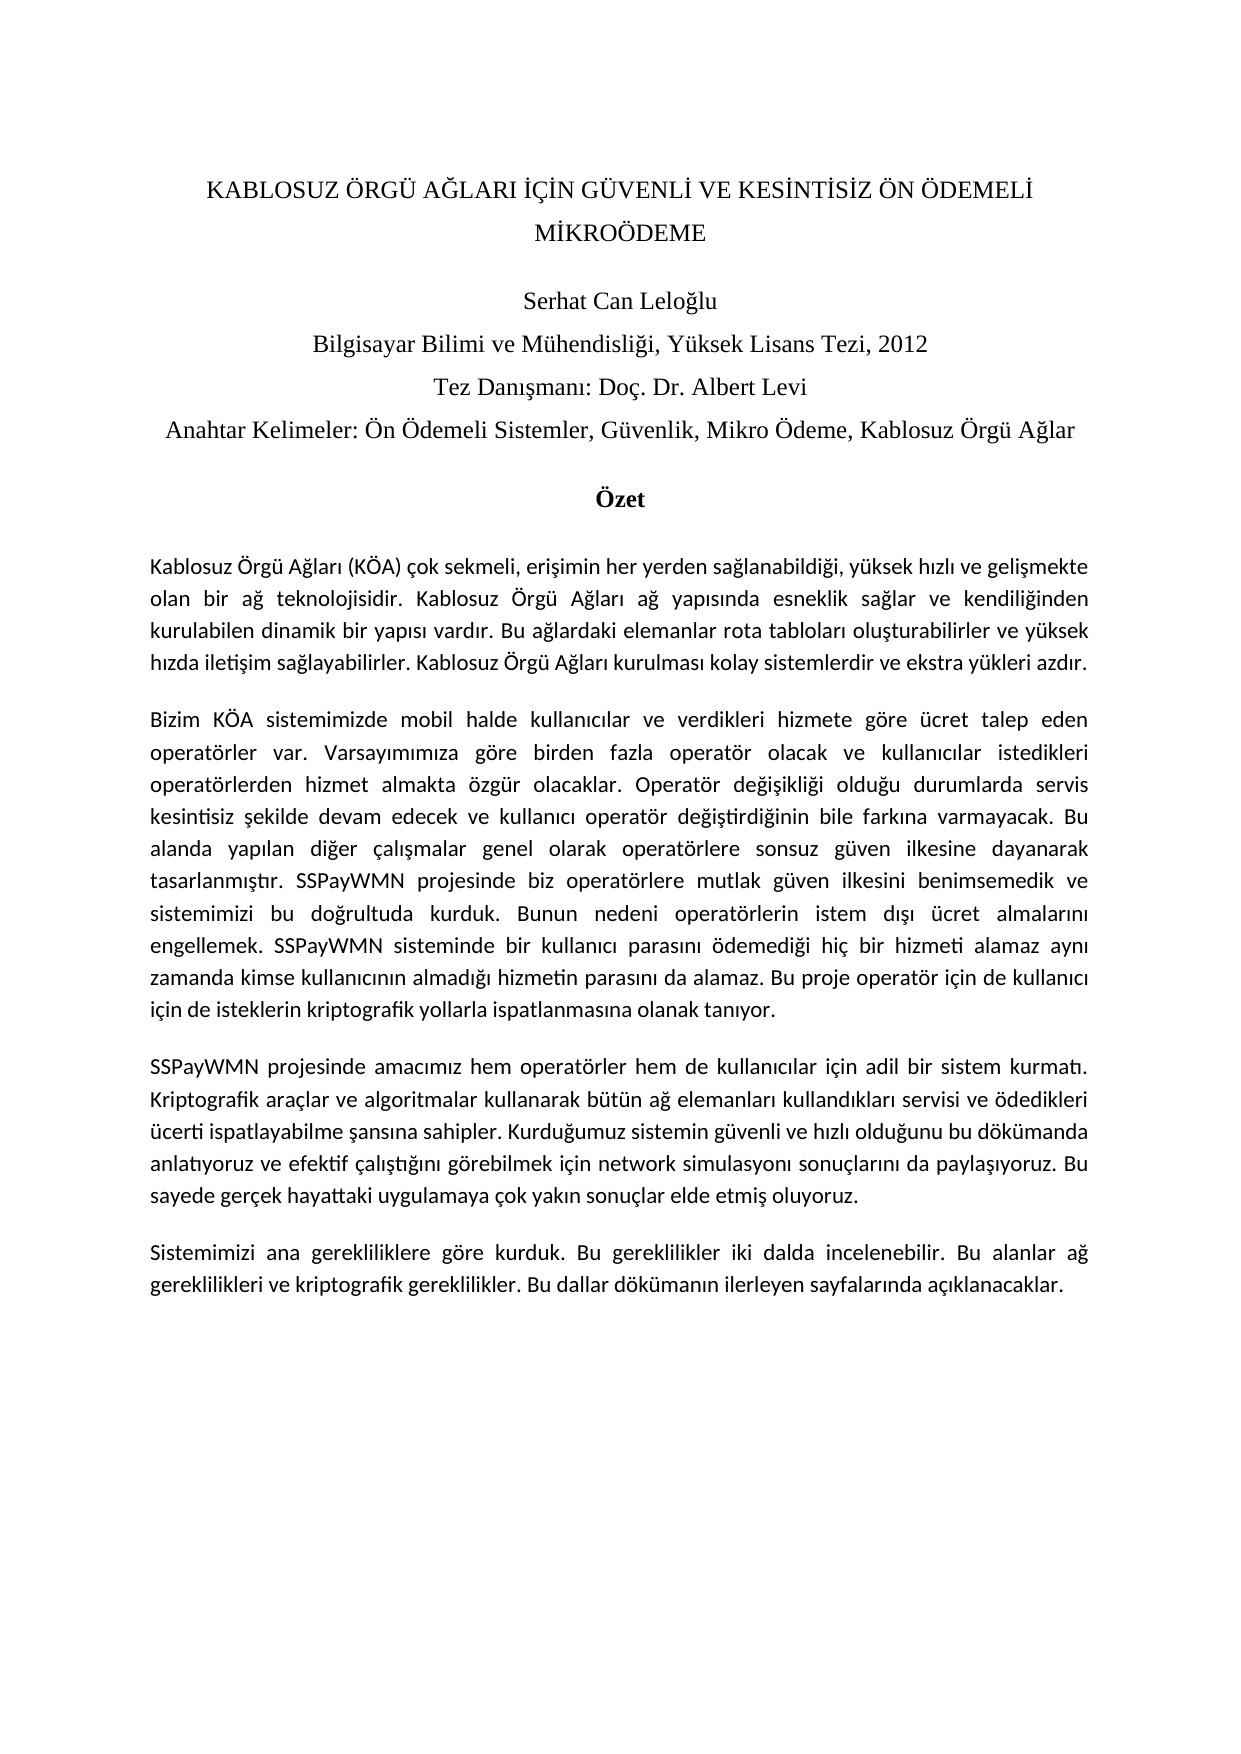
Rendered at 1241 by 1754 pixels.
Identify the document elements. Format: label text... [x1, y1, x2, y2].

text Sistemimizi ana gerekliliklere göre kurduk. Bu gereklilikler iki dalda incelenebilir. Bu alanlar ağ gereklilikleri ve kriptografik gereklilikler. Bu dallar dökümanın ilerleyen sayfalarında açıklanacaklar. [150, 1238, 1090, 1299]
text Bizim KÖA sistemimizde mobil halde kullanıcılar ve verdikleri hizmete göre ücret talep eden operatörler var. Varsayımımıza göre birden fazla operatör olacak ve kullanıcılar istedikleri operatörlerden hizmet almakta özgür olacaklar. Operatör değişikliği olduğu durumlarda servis kesintisiz şekilde devam edecek ve kullanıcı operatör değiştirdiğinin bile farkına varmayacak. Bu alanda yapılan diğer çalışmalar genel olarak operatörlere sonsuz güven ilkesine dayanarak tasarlanmıştır. SSPayWMN projesinde biz operatörlere mutlak güven ilkesini benimsemedik ve sistemimizi bu doğrultuda kurduk. Bunun nedeni operatörlerin istem dışı ücret almalarını engellemek. SSPayWMN sisteminde bir kullanıcı parasını ödemediği hiç bir hizmeti alamaz aynı zamanda kimse kullanıcının almadığı hizmetin parasını da alamaz. Bu proje operatör için de kullanıcı için de isteklerin kriptografik yollarla ispatlanmasına olanak tanıyor. [150, 706, 1090, 1023]
title KABLOSUZ ÖRGÜ AĞLARI İÇİN GÜVENLİ VE KESİNTİSİZ ÖN ÖDEMELİ MİKROÖDEME [150, 175, 1090, 247]
text SSPayWMN projesinde amacımız hem operatörler hem de kullanıcılar için adil bir sistem kurmatı. Kriptografik araçlar ve algoritmalar kullanarak bütün ağ elemanları kullandıkları servisi ve ödedikleri ücerti ispatlayabilme şansına sahipler. Kurduğumuz sistemin güvenli ve hızlı olduğunu bu dökümanda anlatıyoruz ve efektif çalıştığını görebilmek için network simulasyonı sonuçlarını da paylaşıyoruz. Bu sayede gerçek hayattaki uygulamaya çok yakın sonuçlar elde etmiş oluyoruz. [150, 1052, 1090, 1209]
text Kablosuz Örgü Ağları (KÖA) çok sekmeli, erişimin her yerden sağlanabildiği, yüksek hızlı ve gelişmekte olan bir ağ teknolojisidir. Kablosuz Örgü Ağları ağ yapısında esneklik sağlar ve kendiliğinden kurulabilen dinamik bir yapısı vardır. Bu ağlardaki elemanlar rota tabloları oluşturabilirler ve yüksek hızda iletişim sağlayabilirler. Kablosuz Örgü Ağları kurulması kolay sistemlerdir ve ekstra yükleri azdır. [150, 552, 1090, 676]
title Özet [150, 484, 1090, 512]
text Serhat Can Leloğlu Bilgisayar Bilimi ve Mühendisliği, Yüksek Lisans Tezi, 2012 Tez Danışmanı: Doç. Dr. Albert Levi Anahtar Kelimeler: Ön Ödemeli Sistemler, Güvenlik, Mikro Ödeme, Kablosuz Örgü Ağlar [150, 286, 1090, 444]
